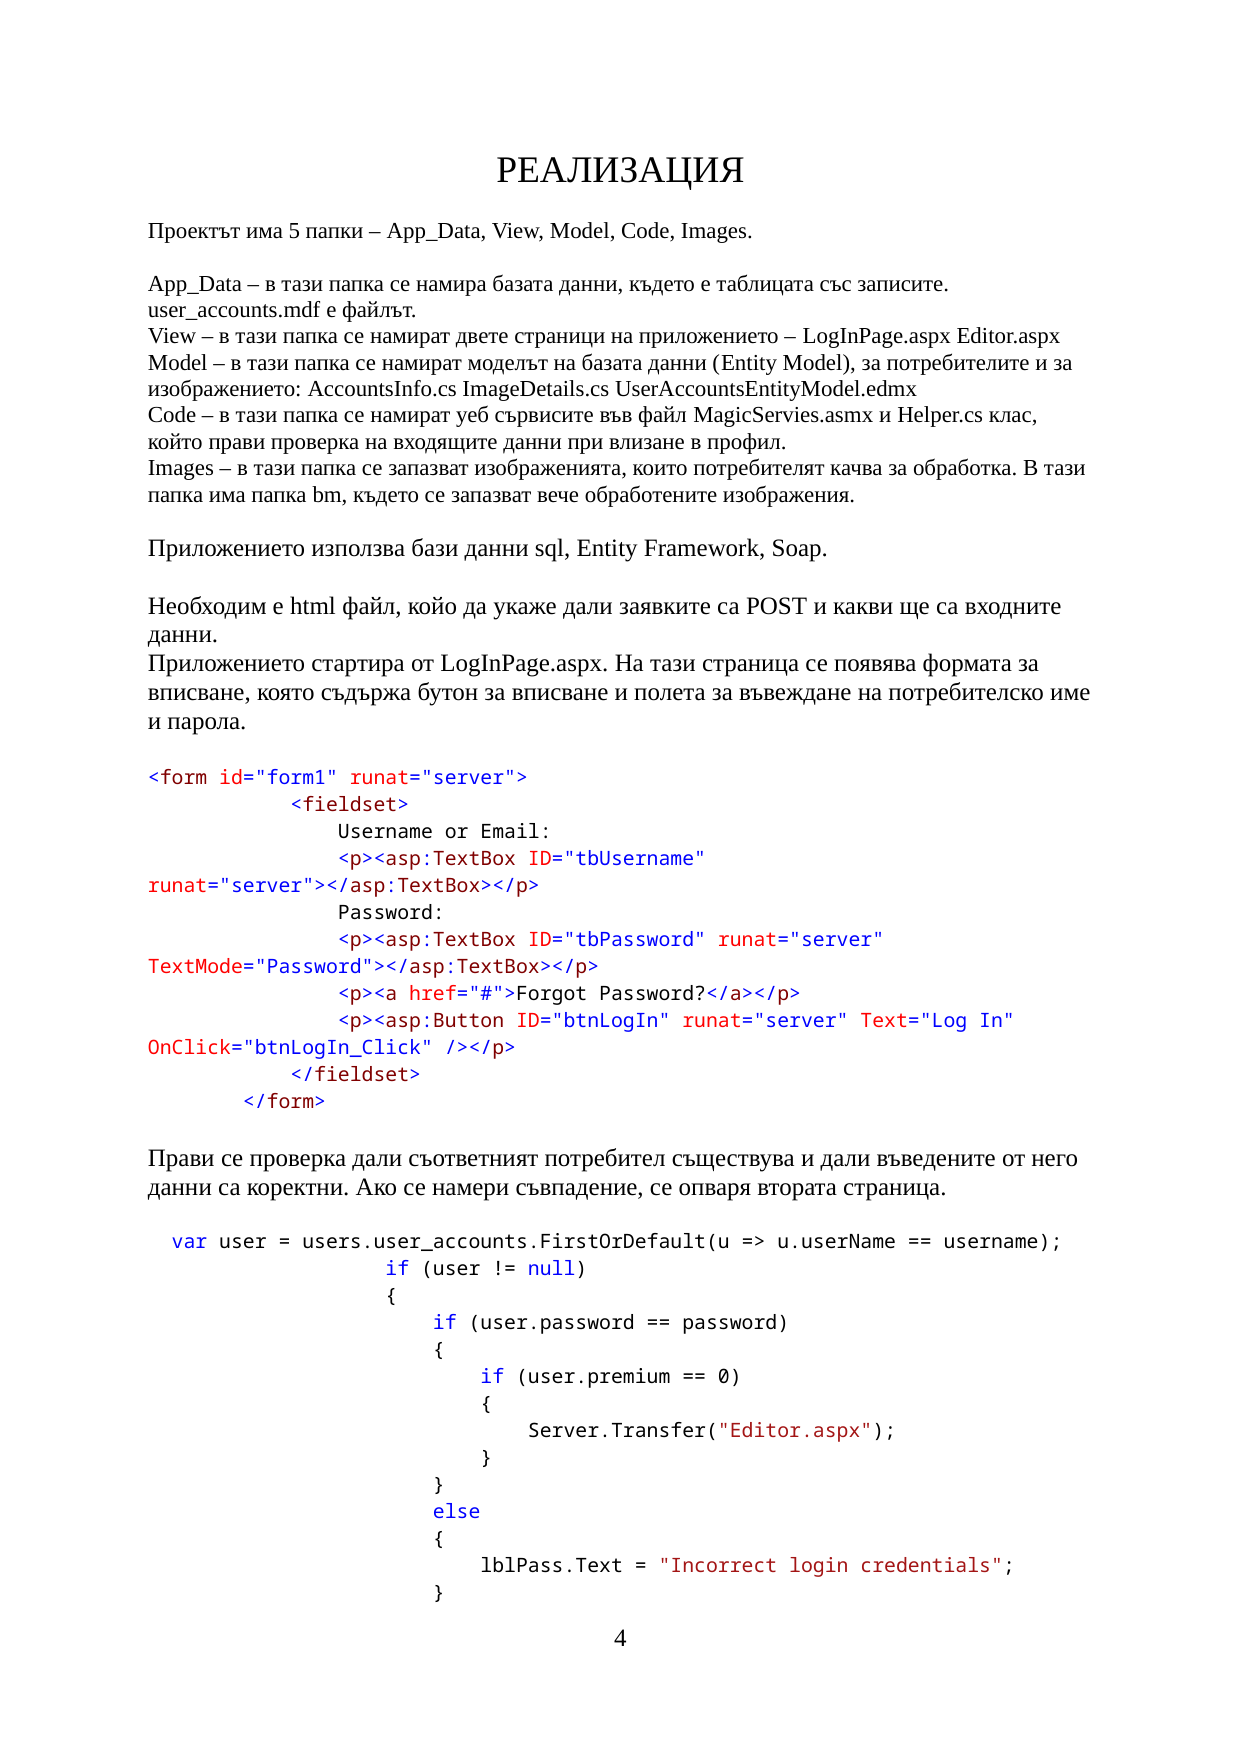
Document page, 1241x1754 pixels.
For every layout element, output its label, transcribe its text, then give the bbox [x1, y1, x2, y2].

text Username or Email: [148, 817, 1093, 844]
text и парола. [148, 706, 1093, 734]
text <fieldset> [148, 790, 1093, 817]
text else [148, 1497, 1093, 1524]
text <p><asp:TextBox ID="tbUsername" runat="server"></asp:TextBox></p> [148, 844, 1093, 898]
text РЕАЛИЗАЦИЯ [148, 148, 1093, 191]
text } [148, 1578, 1093, 1605]
text { [148, 1389, 1093, 1416]
text { [148, 1335, 1093, 1362]
text </fieldset> [148, 1060, 1093, 1087]
text Проектът има 5 папки – App_Data, View, Model, Code, Images. [148, 217, 1093, 243]
text Прави се проверка дали съответният потребител съществува и дали въведените от него данни са коректни. Ако се намери съвпадение, се опваря втората страница. [148, 1143, 1093, 1200]
text Model – в тази папка се намират моделът на базата данни (Entity Model), за потребителите и за изображението: AccountsInfo.cs ImageDetails.cs UserAccountsEntityModel.edmx [148, 349, 1093, 402]
text <form id="form1" runat="server"> [148, 763, 1093, 790]
text <p><asp:TextBox ID="tbPassword" runat="server" TextMode="Password"></asp:TextBox></p> [148, 925, 1093, 979]
text var user = users.user_accounts.FirstOrDefault(u => u.userName == username); [148, 1227, 1093, 1254]
text Приложението стартира от LogInPage.aspx. На тази страница се появява формата за вписване, която съдържа бутон за вписване и полета за въвеждане на потребителско име [148, 648, 1093, 706]
text Password: [148, 898, 1093, 925]
text Images – в тази папка се запазват изображенията, които потребителят качва за обработка. В тази папка има папка bm, където се запазват вече обработените изображения. [148, 454, 1093, 507]
text } [148, 1443, 1093, 1470]
text if (user.password == password) [148, 1308, 1093, 1335]
text } [148, 1470, 1093, 1497]
text Необходим е html файл, койо да укаже дали заявките са POST и какви ще са входните данни. [148, 591, 1093, 648]
text if (user.premium == 0) [148, 1362, 1093, 1389]
text Приложението използва бази данни sql, Entity Framework, Soap. [148, 533, 1093, 562]
text { [148, 1524, 1093, 1551]
text lblPass.Text = "Incorrect login credentials"; [148, 1551, 1093, 1578]
text Code – в тази папка се намират уеб сървисите във файл MagicServies.asmx и Helper.cs клас, който прави проверка на входящите данни при влизане в профил. [148, 402, 1093, 454]
text <p><a href="#">Forgot Password?</a></p> [148, 979, 1093, 1006]
text Server.Transfer("Editor.aspx"); [148, 1416, 1093, 1443]
text <p><asp:Button ID="btnLogIn" runat="server" Text="Log In" OnClick="btnLogIn_Click" /></p> [148, 1006, 1093, 1060]
text View – в тази папка се намират двете страници на приложението – LogInPage.aspx Editor.aspx [148, 322, 1093, 349]
text { [148, 1281, 1093, 1308]
text </form> [148, 1087, 1093, 1114]
text if (user != null) [148, 1254, 1093, 1281]
text App_Data – в тази папка се намира базата данни, където е таблицата със записите. user_accounts.mdf е файлът. [148, 270, 1093, 322]
